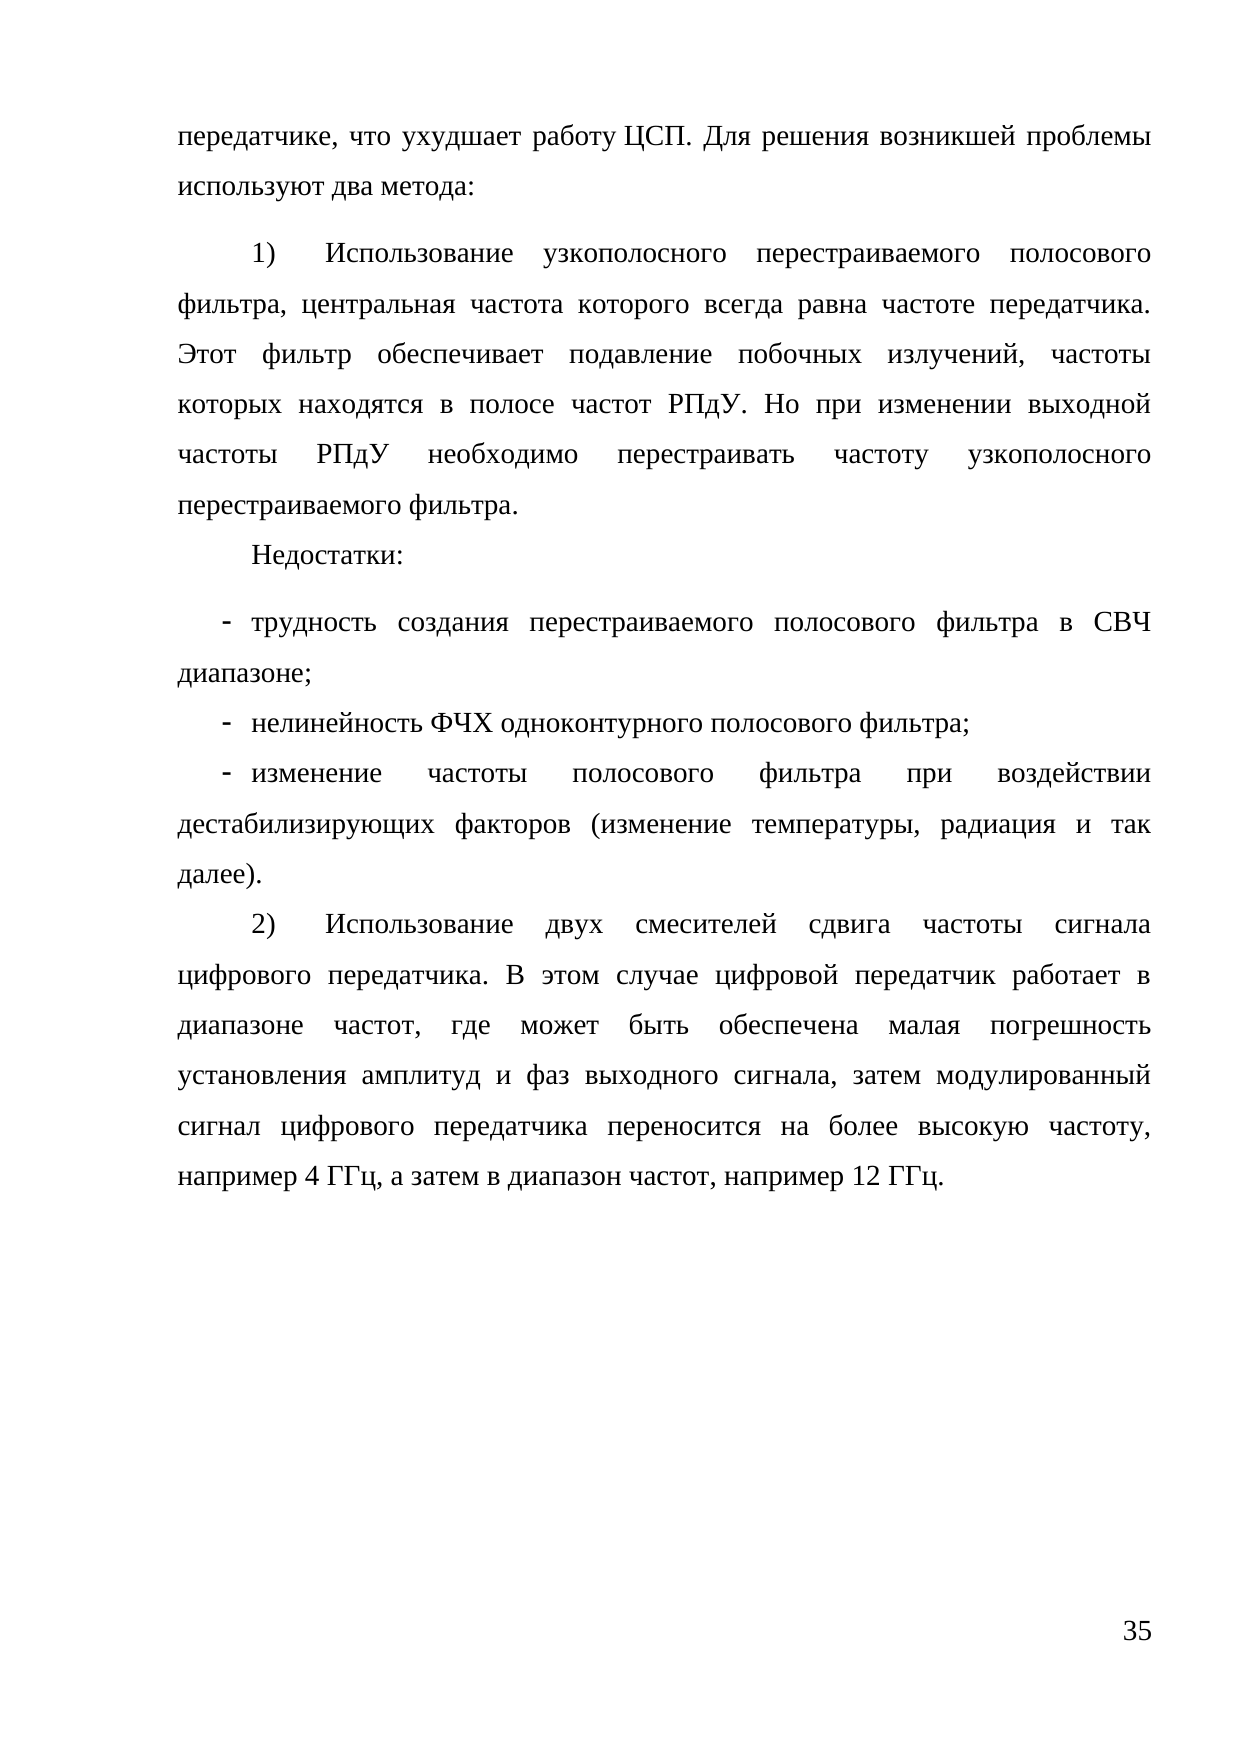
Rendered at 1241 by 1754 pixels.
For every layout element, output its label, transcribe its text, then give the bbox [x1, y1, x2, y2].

text Недостатки: [177, 537, 1152, 571]
list Использование двух смесителей сдвига частоты сигнала цифрового передатчика. В этом случае цифровой передатчик работает в диапазоне частот, где может быть обеспечена малая погрешность установления амплитуд и фаз выходного сигнала, затем модулированный сигнал цифрового передатчика переносится на более высокую частоту, например 4 ГГц, а затем в диапазон частот, например 12 ГГц. [177, 906, 1152, 1192]
list нелинейность ФЧХ одноконтурного полосового фильтра; [177, 705, 1152, 739]
list Использование узкополосного перестраиваемого полосового фильтра, центральная частота которого всегда равна частоте передатчика. Этот фильтр обеспечивает подавление побочных излучений, частоты которых находятся в полосе частот РПдУ. Но при изменении выходной частоты РПдУ необходимо перестраивать частоту узкополосного перестраиваемого фильтра. [177, 235, 1152, 521]
list изменение частоты полосового фильтра при воздействии дестабилизирующих факторов (изменение температуры, радиация и так далее). [177, 755, 1152, 890]
list трудность создания перестраиваемого полосового фильтра в СВЧ диапазоне; [177, 604, 1152, 688]
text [177, 118, 1152, 202]
